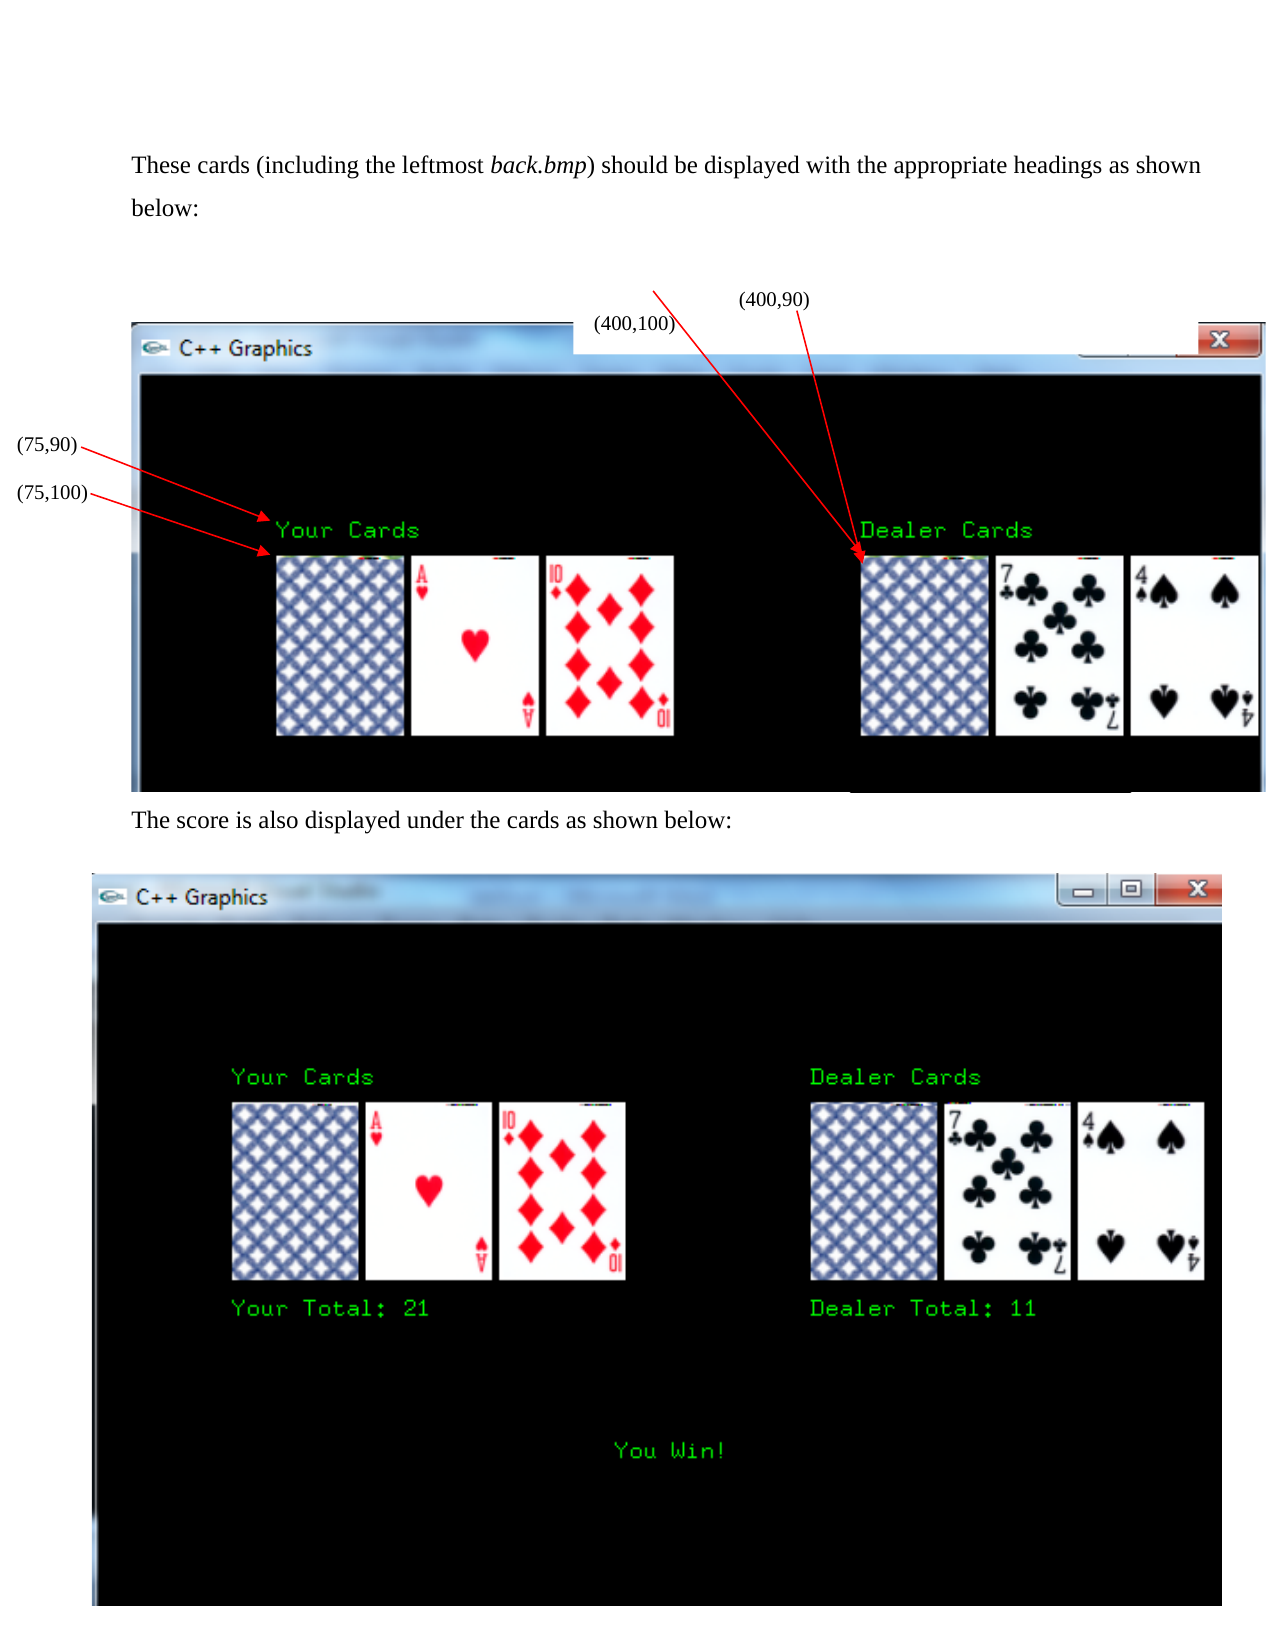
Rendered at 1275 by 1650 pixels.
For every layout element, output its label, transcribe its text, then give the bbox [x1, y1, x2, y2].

picture [90, 873, 1221, 1605]
picture [706, 355, 856, 543]
picture [131, 322, 1266, 792]
text These cards (including the leftmost back.bmp) should be displayed with the appropriate headings as shown below: [131, 150, 1228, 222]
text The score is also displayed under the cards as shown below: [131, 806, 1228, 834]
